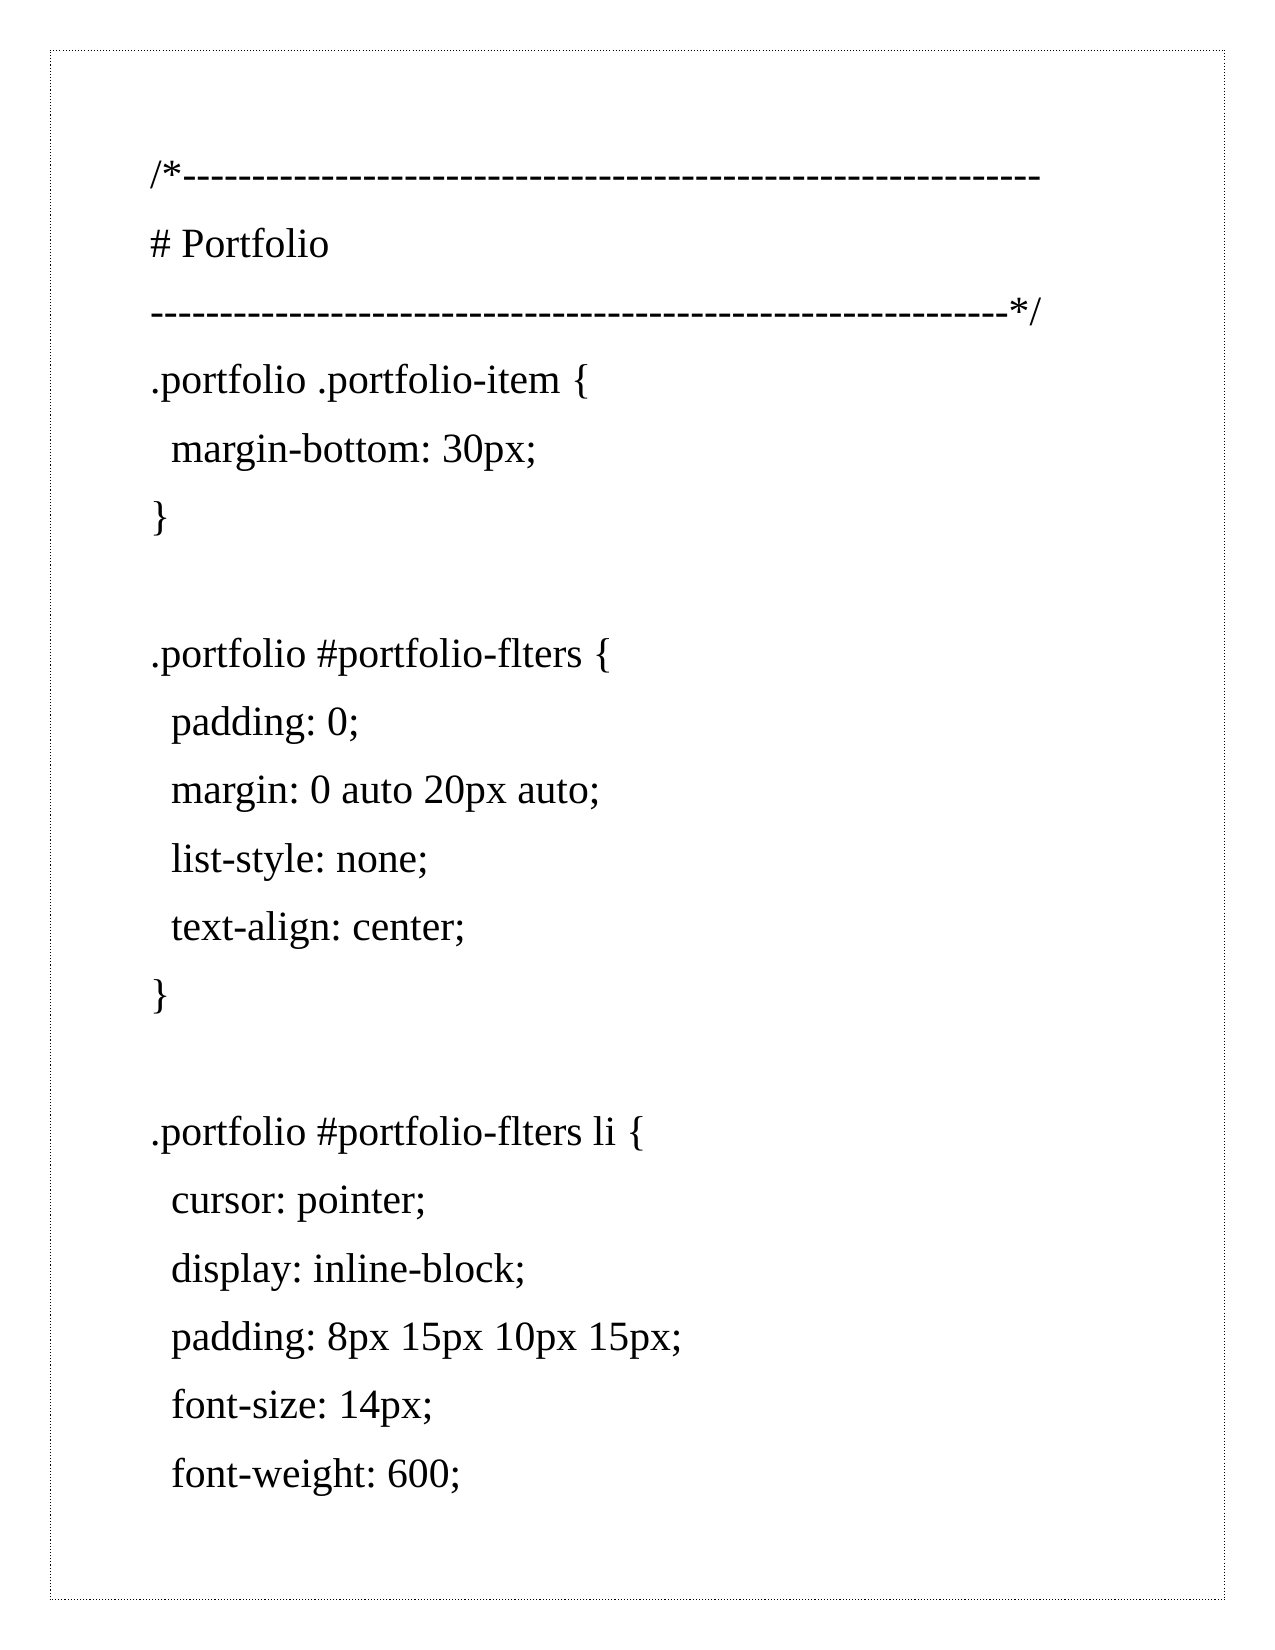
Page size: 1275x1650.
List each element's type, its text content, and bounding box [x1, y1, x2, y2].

text text-align: center; [150, 902, 1125, 949]
text font-weight: 600; [150, 1448, 1125, 1496]
text --------------------------------------------------------------*/ [150, 287, 1125, 334]
text padding: 8px 15px 10px 15px; [150, 1312, 1125, 1359]
text .portfolio #portfolio-flters li { [150, 1107, 1125, 1154]
text list-style: none; [150, 833, 1125, 881]
text cursor: pointer; [150, 1175, 1125, 1223]
text margin-bottom: 30px; [150, 423, 1125, 471]
text .portfolio .portfolio-item { [150, 355, 1125, 403]
text .portfolio #portfolio-flters { [150, 628, 1125, 676]
text display: inline-block; [150, 1243, 1125, 1291]
text /*-------------------------------------------------------------- [150, 150, 1125, 198]
text margin: 0 auto 20px auto; [150, 765, 1125, 813]
text # Portfolio [150, 218, 1125, 266]
text font-size: 14px; [150, 1380, 1125, 1428]
text } [150, 970, 1125, 1018]
text } [150, 492, 1125, 539]
text padding: 0; [150, 697, 1125, 744]
